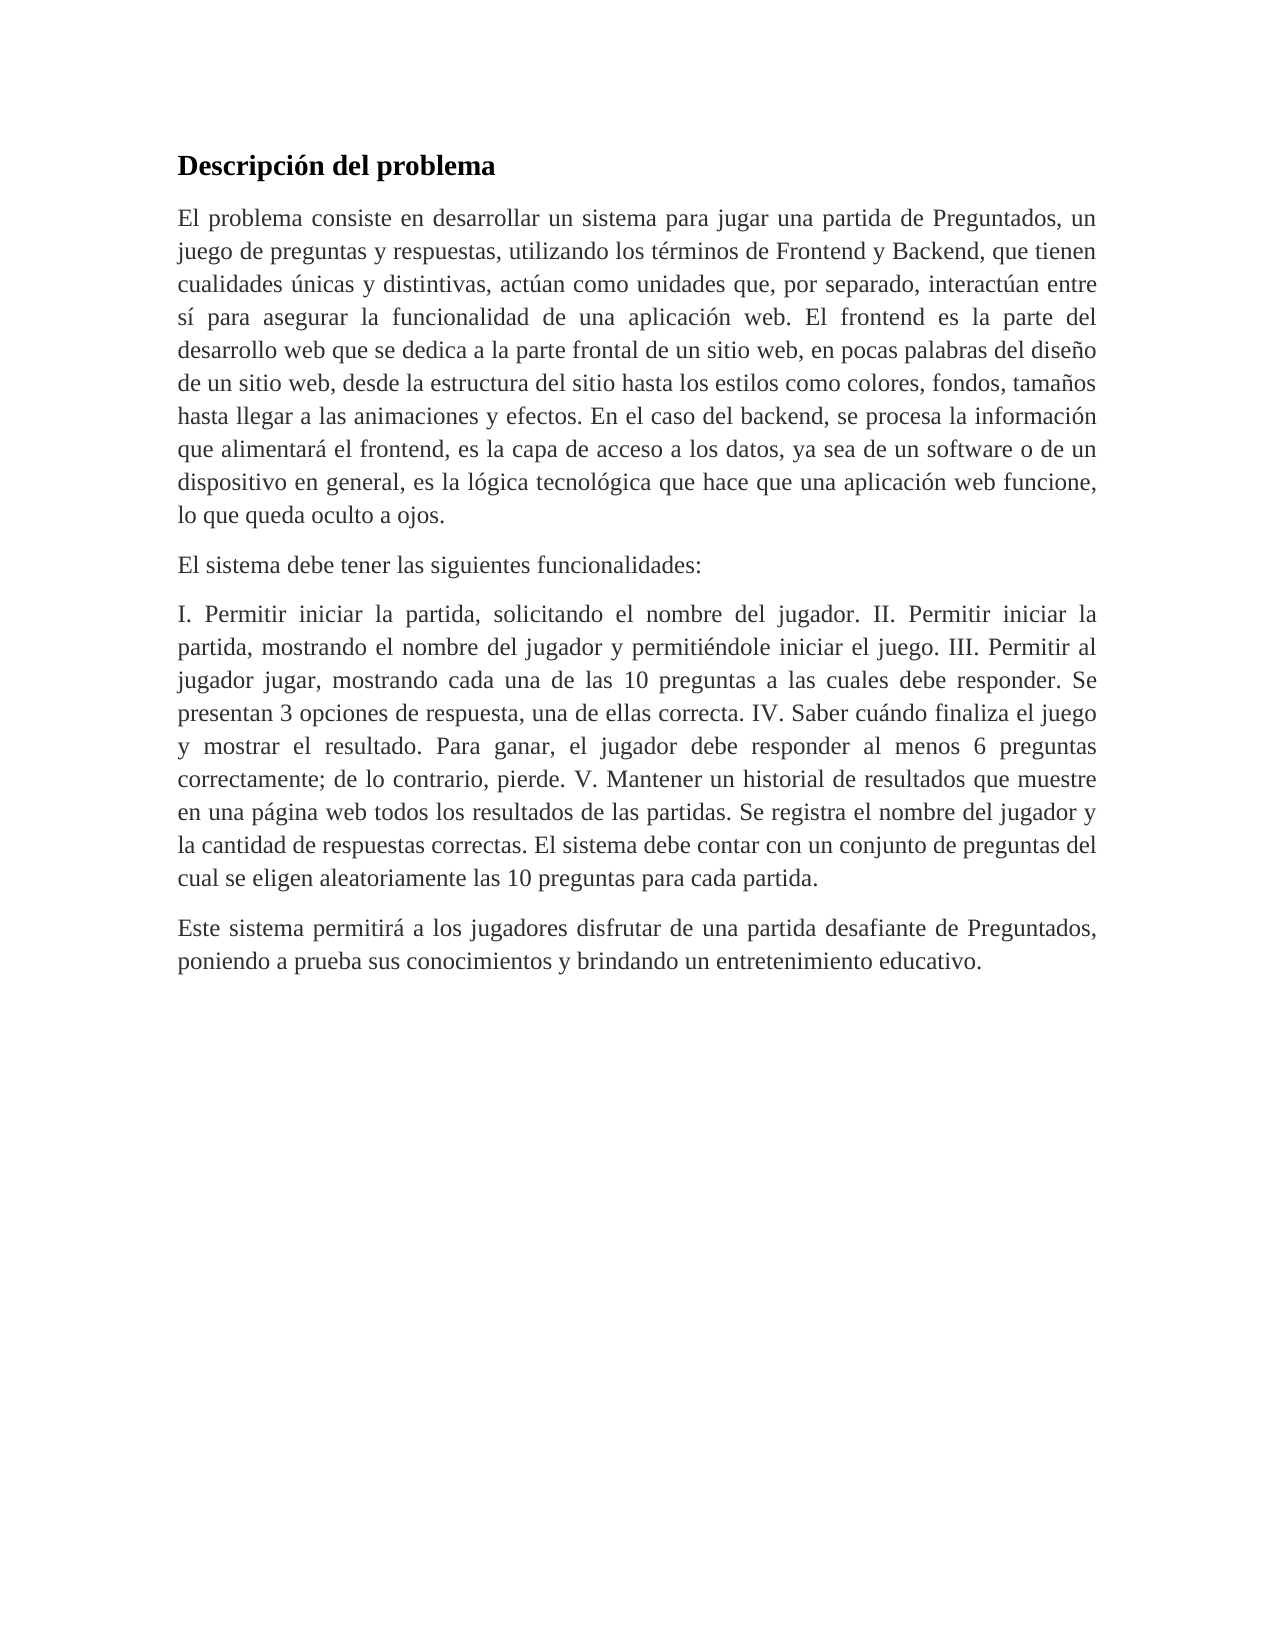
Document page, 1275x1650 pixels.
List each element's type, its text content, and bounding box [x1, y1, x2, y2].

text I. Permitir iniciar la partida, solicitando el nombre del jugador. II. Permitir iniciar la partida, mostrando el nombre del jugador y permitiéndole iniciar el juego. III. Permitir al jugador jugar, mostrando cada una de las 10 preguntas a las cuales debe responder. Se presentan 3 opciones de respuesta, una de ellas correcta. IV. Saber cuándo finaliza el juego y mostrar el resultado. Para ganar, el jugador debe responder al menos 6 preguntas correctamente; de lo contrario, pierde. V. Mantener un historial de resultados que muestre en una página web todos los resultados de las partidas. Se registra el nombre del jugador y la cantidad de respuestas correctas. El sistema debe contar con un conjunto de preguntas del cual se eligen aleatoriamente las 10 preguntas para cada partida. [177, 599, 1098, 892]
text Descripción del problema [177, 148, 1098, 181]
text El problema consiste en desarrollar un sistema para jugar una partida de Preguntados, un juego de preguntas y respuestas, utilizando los términos de Frontend y Backend, que tienen cualidades únicas y distintivas, actúan como unidades que, por separado, interactúan entre sí para asegurar la funcionalidad de una aplicación web. El frontend es la parte del desarrollo web que se dedica a la parte frontal de un sitio web, en pocas palabras del diseño de un sitio web, desde la estructura del sitio hasta los estilos como colores, fondos, tamaños hasta llegar a las animaciones y efectos. En el caso del backend, se procesa la información que alimentará el frontend, es la capa de acceso a los datos, ya sea de un software o de un dispositivo en general, es la lógica tecnológica que hace que una aplicación web funcione, lo que queda oculto a ojos. [177, 203, 1098, 529]
text Este sistema permitirá a los jugadores disfrutar de una partida desafiante de Preguntados, poniendo a prueba sus conocimientos y brindando un entretenimiento educativo. [177, 913, 1098, 975]
text El sistema debe tener las siguientes funcionalidades: [177, 550, 1098, 578]
